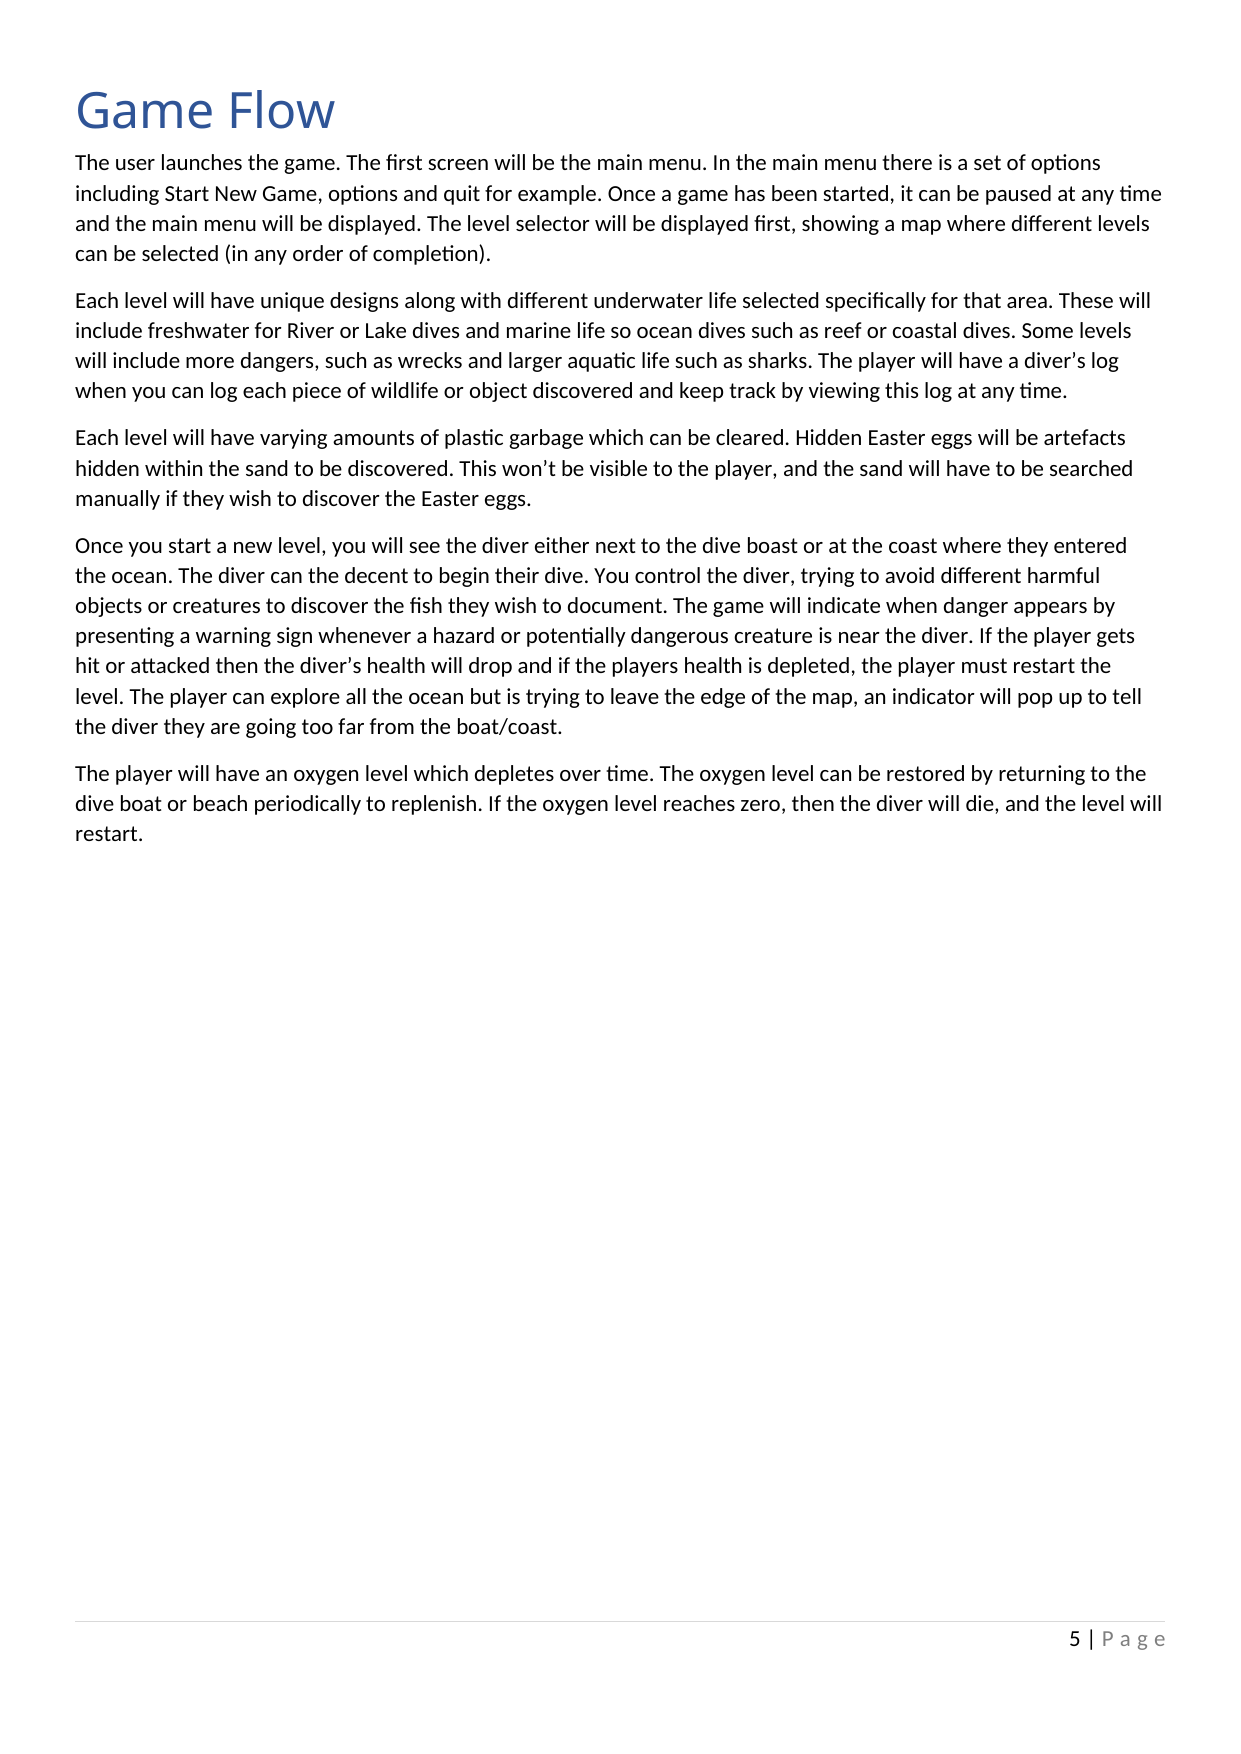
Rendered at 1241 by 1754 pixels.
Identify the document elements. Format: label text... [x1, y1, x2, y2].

text The player will have an oxygen level which depletes over time. The oxygen level can be restored by returning to the dive boat or beach periodically to replenish. If the oxygen level reaches zero, then the diver will die, and the level will restart. [75, 759, 1165, 847]
subtitle Game Flow [75, 75, 1165, 143]
text The user launches the game. The first screen will be the main menu. In the main menu there is a set of options including Start New Game, options and quit for example. Once a game has been started, it can be paused at any time and the main menu will be displayed. The level selector will be displayed first, showing a map where different levels can be selected (in any order of completion). [75, 148, 1165, 267]
text Each level will have varying amounts of plastic garbage which can be cleared. Hidden Easter eggs will be artefacts hidden within the sand to be discovered. This won’t be visible to the player, and the sand will have to be searched manually if they wish to discover the Easter eggs. [75, 423, 1165, 512]
text Once you start a new level, you will see the diver either next to the dive boast or at the coast where they entered the ocean. The diver can the decent to begin their dive. You control the diver, trying to avoid different harmful objects or creatures to discover the fish they wish to document. The game will indicate when danger appears by presenting a warning sign whenever a hazard or potentially dangerous creature is near the diver. If the player gets hit or attacked then the diver’s health will drop and if the players health is depleted, the player must restart the level. The player can explore all the ocean but is trying to leave the edge of the map, an indicator will pop up to tell the diver they are going too far from the boat/coast. [75, 531, 1165, 740]
text Each level will have unique designs along with different underwater life selected specifically for that area. These will include freshwater for River or Lake dives and marine life so ocean dives such as reef or coastal dives. Some levels will include more dangers, such as wrecks and larger aquatic life such as sharks. The player will have a diver’s log when you can log each piece of wildlife or object discovered and keep track by viewing this log at any time. [75, 286, 1165, 405]
